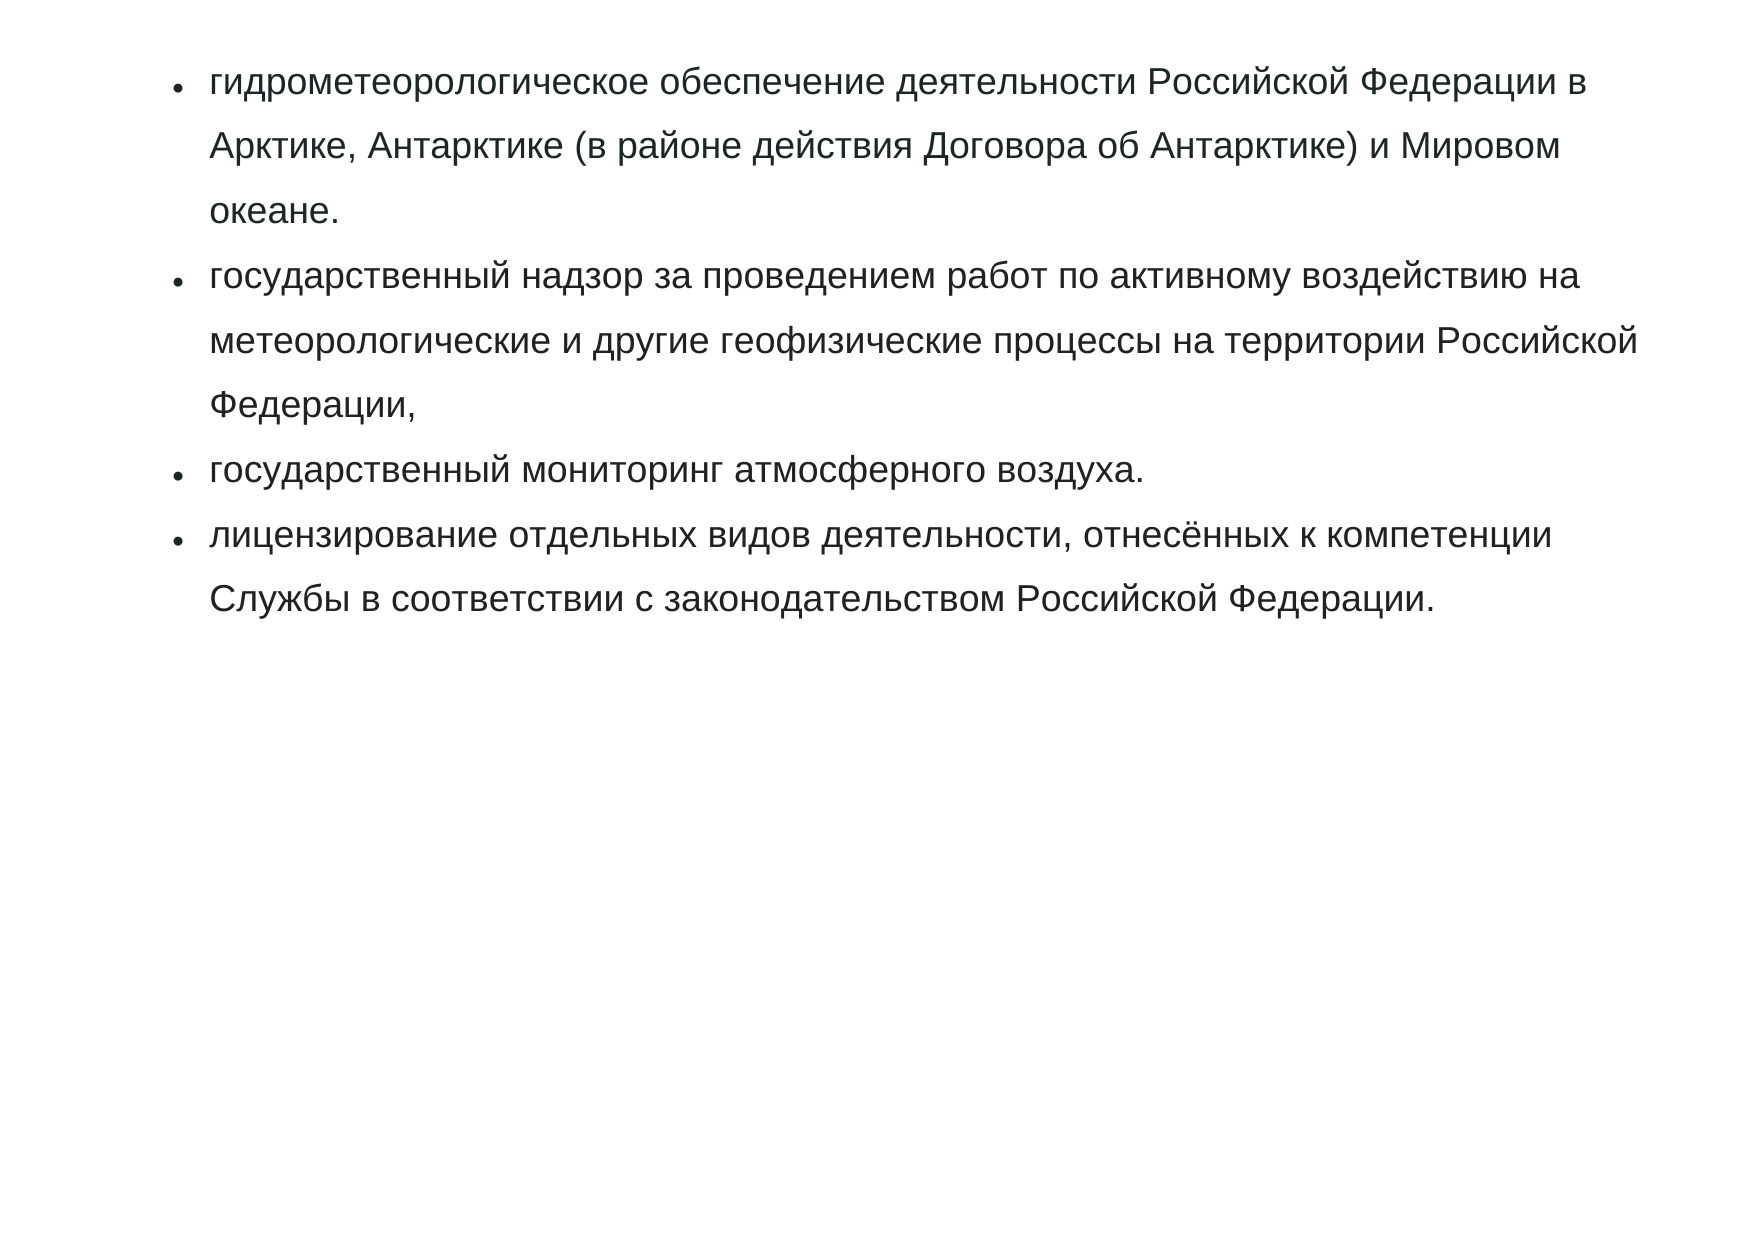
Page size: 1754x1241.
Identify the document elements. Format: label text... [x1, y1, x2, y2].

list государственный надзор за проведением работ по активному воздействию на метеорологические и другие геофизические процессы на территории Российской Федерации, [172, 253, 1695, 426]
list лицензирование отдельных видов деятельности, отнесённых к компетенции Службы в соответствии с законодательством Российской Федерации. [172, 512, 1695, 620]
list государственный мониторинг атмосферного воздуха. [172, 447, 1695, 490]
list гидрометеорологическое обеспечение деятельности Российской Федерации в Арктике, Антарктике (в районе действия Договора об Антарктике) и Мировом океане. [172, 59, 1695, 232]
